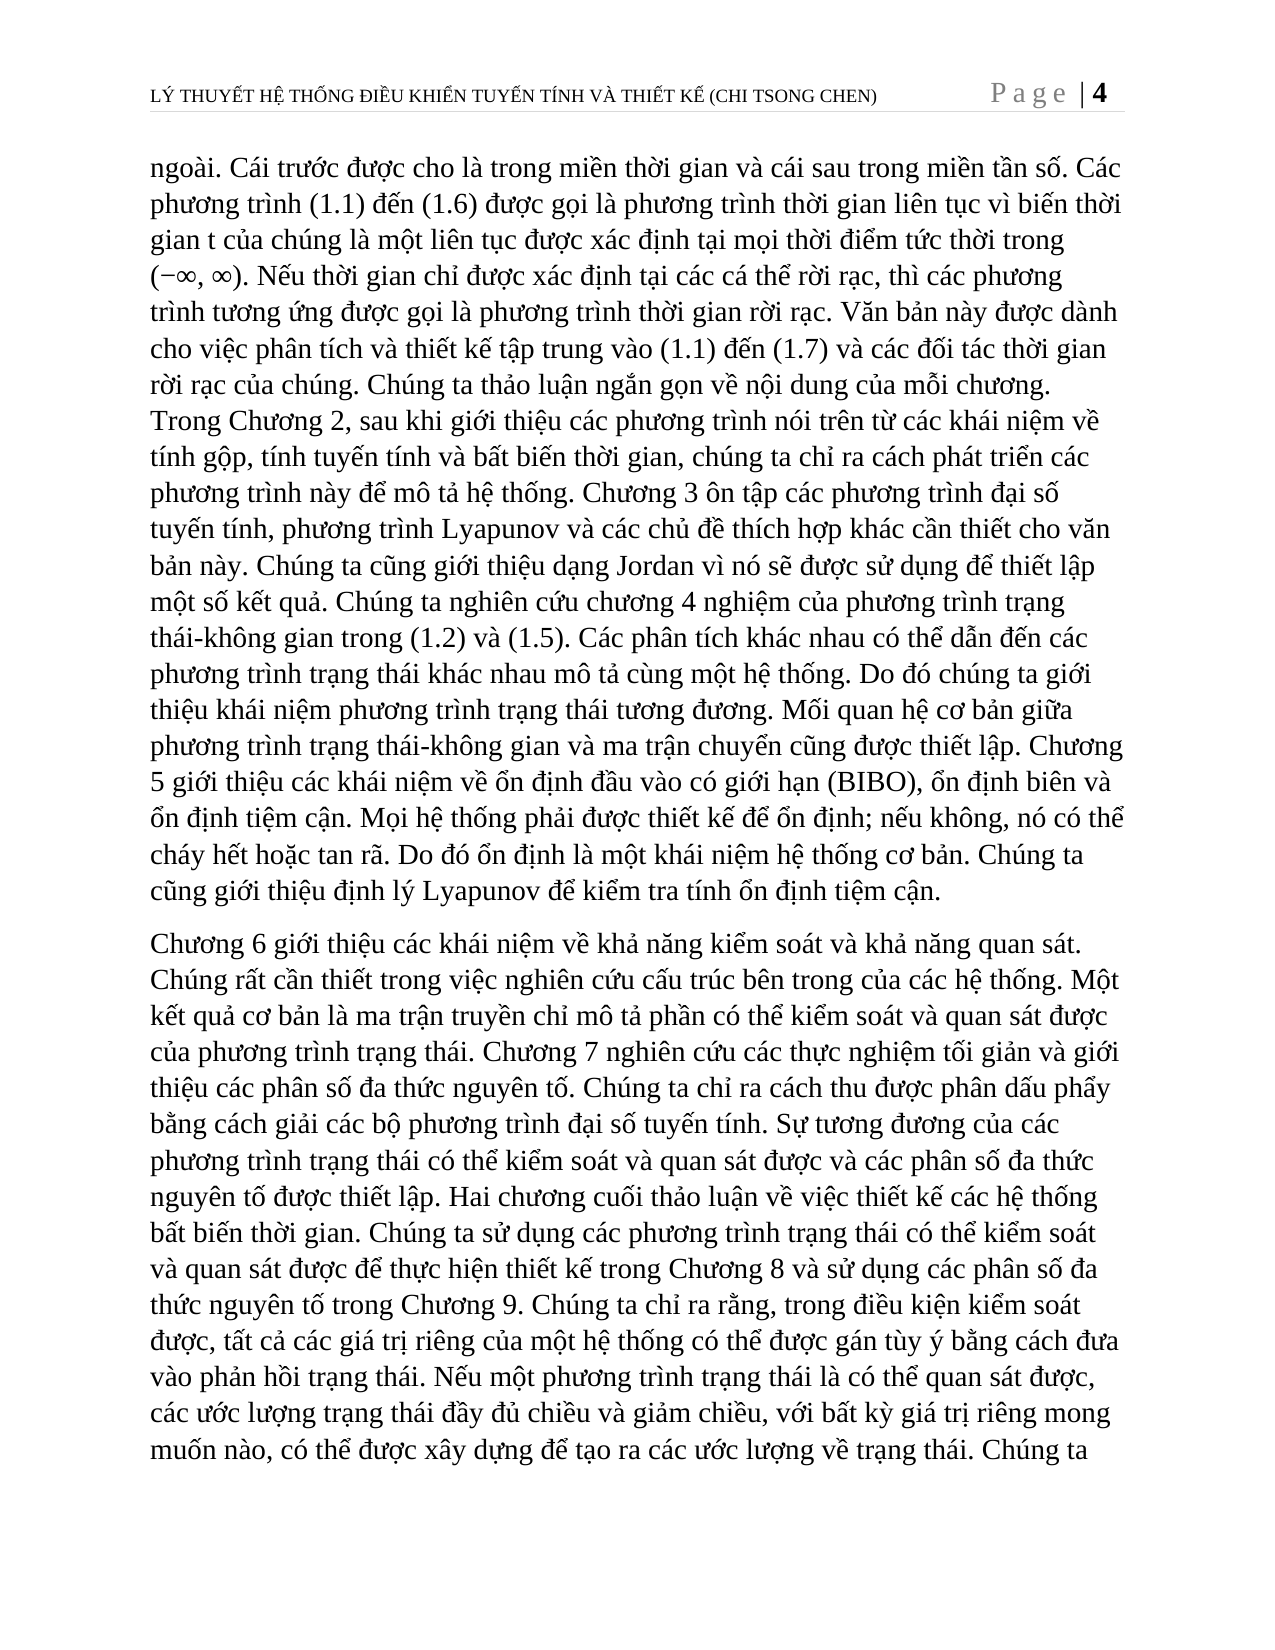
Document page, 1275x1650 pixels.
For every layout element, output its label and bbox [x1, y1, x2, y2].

text [150, 150, 1125, 906]
text [150, 926, 1125, 1465]
